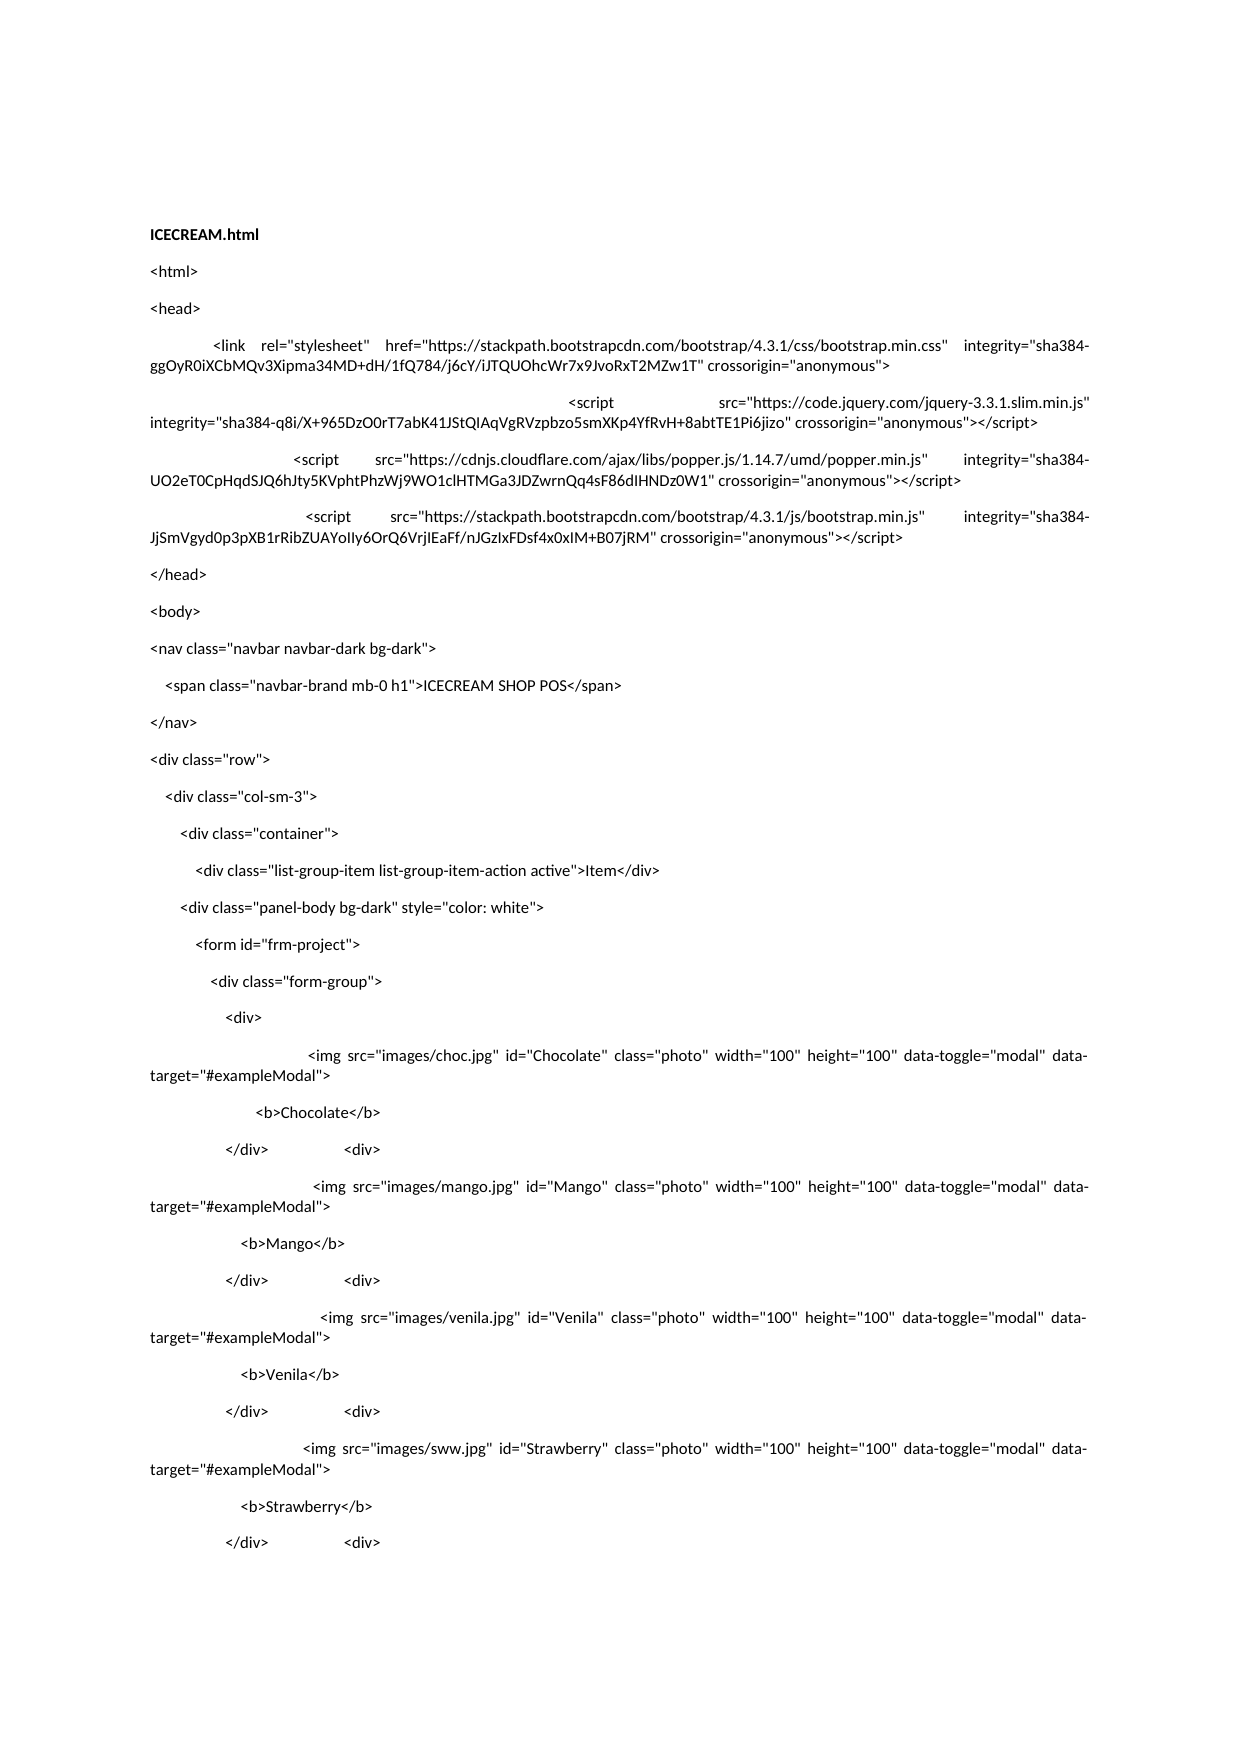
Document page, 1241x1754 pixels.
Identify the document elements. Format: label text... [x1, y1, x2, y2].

text <div class="row"> [150, 749, 1090, 769]
text <link rel="stylesheet" href="https://stackpath.bootstrapcdn.com/bootstrap/4.3.1/css/bootstrap.min.css" integrity="sha384-ggOyR0iXCbMQv3Xipma34MD+dH/1fQ784/j6cY/iJTQUOhcWr7x9JvoRxT2MZw1T" crossorigin="anonymous"> [150, 335, 1090, 376]
text <b>Mango</b> [150, 1233, 1090, 1254]
text <head> [150, 298, 1090, 318]
text </div> <div> [150, 1270, 1090, 1291]
text <div class="col-sm-3"> [150, 786, 1090, 806]
text <html> [150, 261, 1090, 281]
text <form id="frm-project"> [150, 934, 1090, 954]
text <span class="navbar-brand mb-0 h1">ICECREAM SHOP POS</span> [150, 675, 1090, 695]
text <img src="images/choc.jpg" id="Chocolate" class="photo" width="100" height="100" data-toggle="modal" data-target="#exampleModal"> [150, 1045, 1090, 1085]
text <div class="panel-body bg-dark" style="color: white"> [150, 897, 1090, 917]
text <img src="images/venila.jpg" id="Venila" class="photo" width="100" height="100" data-toggle="modal" data-target="#exampleModal"> [150, 1307, 1090, 1348]
text <b>Venila</b> [150, 1364, 1090, 1385]
text <nav class="navbar navbar-dark bg-dark"> [150, 638, 1090, 658]
text </div> <div> [150, 1402, 1090, 1422]
text <b>Strawberry</b> [150, 1496, 1090, 1516]
text ICECREAM.html [150, 224, 1090, 244]
text <div> [150, 1008, 1090, 1028]
text <img src="images/mango.jpg" id="Mango" class="photo" width="100" height="100" data-toggle="modal" data-target="#exampleModal"> [150, 1176, 1090, 1217]
text </nav> [150, 712, 1090, 732]
text <div class="container"> [150, 823, 1090, 843]
text </div> <div> [150, 1533, 1090, 1553]
text <div class="list-group-item list-group-item-action active">Item</div> [150, 860, 1090, 880]
text <b>Chocolate</b> [150, 1102, 1090, 1122]
text </div> <div> [150, 1139, 1090, 1159]
text <script src="https://stackpath.bootstrapcdn.com/bootstrap/4.3.1/js/bootstrap.min.js" integrity="sha384-JjSmVgyd0p3pXB1rRibZUAYoIIy6OrQ6VrjIEaFf/nJGzIxFDsf4x0xIM+B07jRM" crossorigin="anonymous"></script> [150, 507, 1090, 547]
text <body> [150, 601, 1090, 621]
text <div class="form-group"> [150, 971, 1090, 991]
text </head> [150, 564, 1090, 584]
text <img src="images/sww.jpg" id="Strawberry" class="photo" width="100" height="100" data-toggle="modal" data-target="#exampleModal"> [150, 1438, 1090, 1479]
text <script src="https://cdnjs.cloudflare.com/ajax/libs/popper.js/1.14.7/umd/popper.min.js" integrity="sha384-UO2eT0CpHqdSJQ6hJty5KVphtPhzWj9WO1clHTMGa3JDZwrnQq4sF86dIHNDz0W1" crossorigin="anonymous"></script> [150, 449, 1090, 490]
text <script src="https://code.jquery.com/jquery-3.3.1.slim.min.js" integrity="sha384-q8i/X+965DzO0rT7abK41JStQIAqVgRVzpbzo5smXKp4YfRvH+8abtTE1Pi6jizo" crossorigin="anonymous"></script> [150, 392, 1090, 433]
